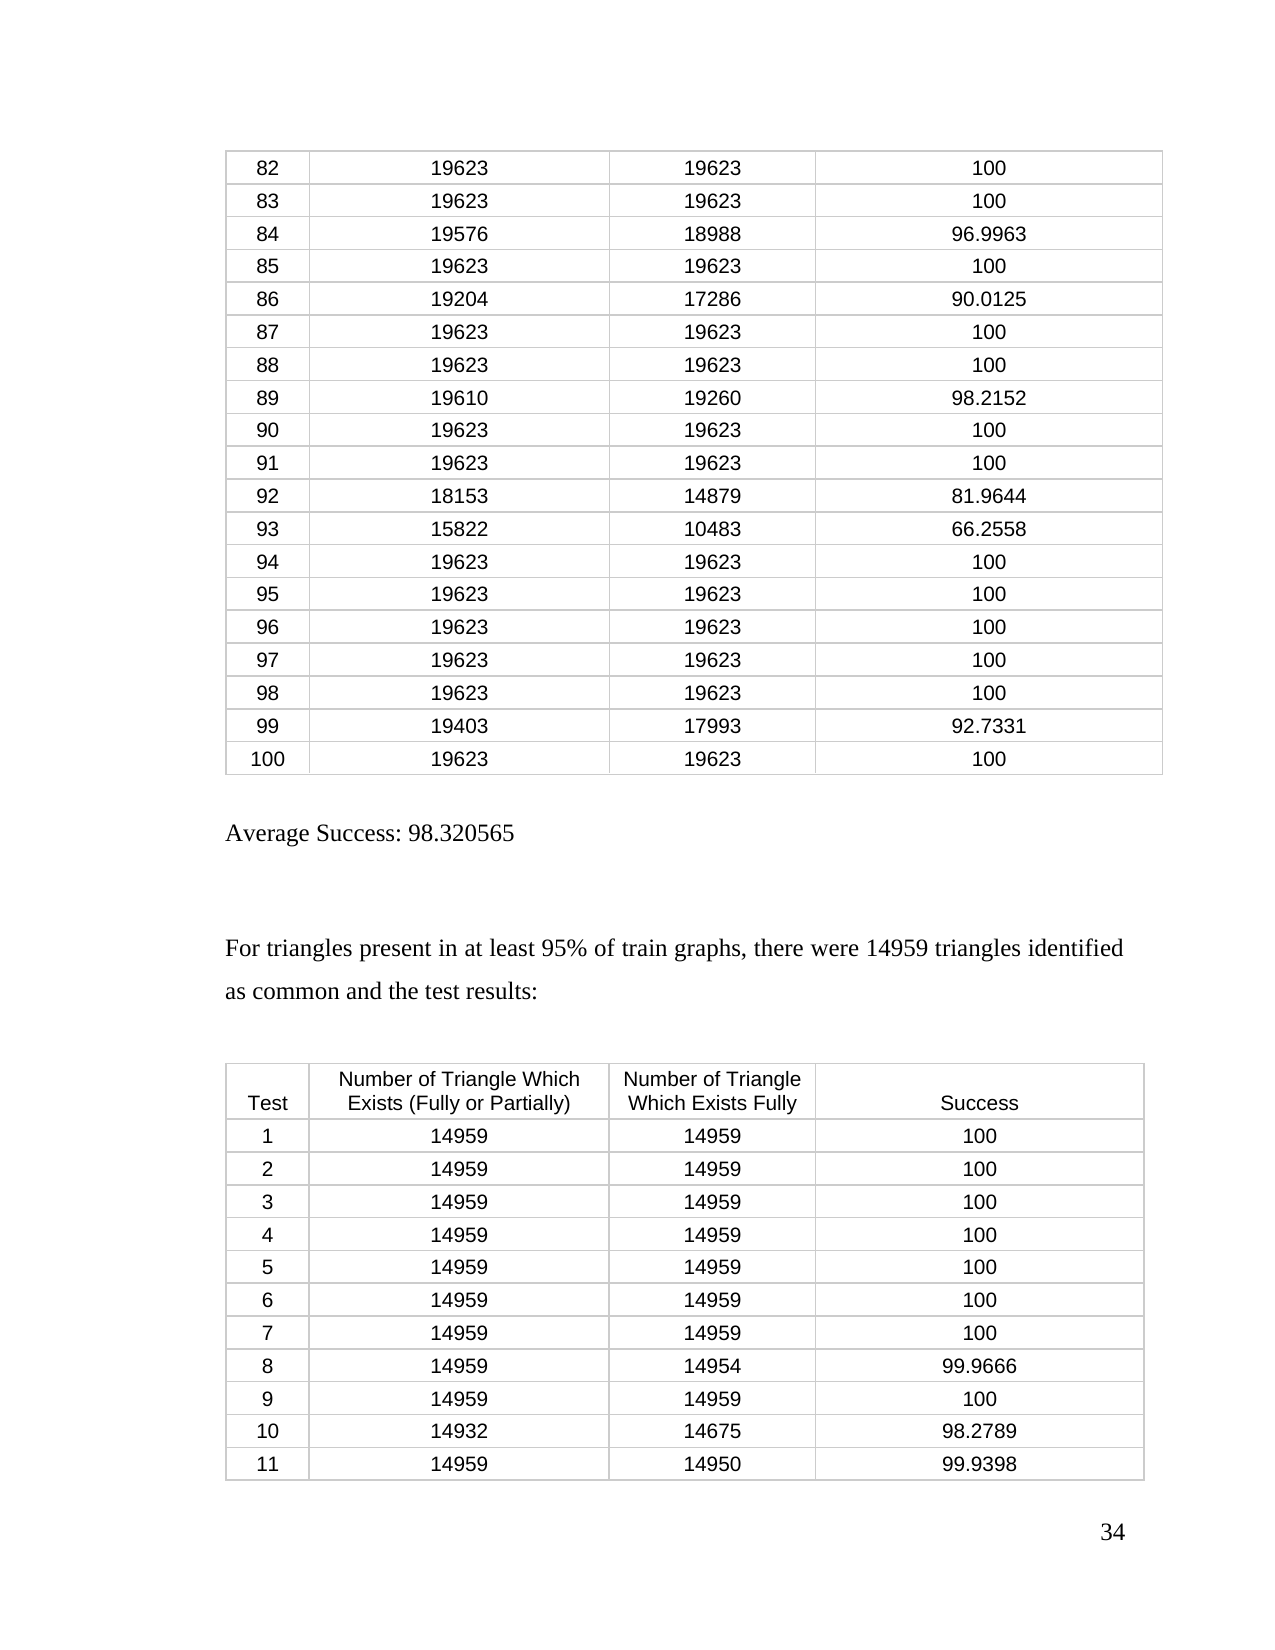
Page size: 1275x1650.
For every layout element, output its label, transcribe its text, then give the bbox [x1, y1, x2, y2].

table_cell 19623 [310, 414, 609, 445]
table_cell 88 [227, 348, 309, 380]
table_cell 15822 [310, 513, 609, 544]
table_header Number of Triangle Which Exists Fully [610, 1064, 815, 1118]
table_cell 84 [227, 217, 309, 248]
table_cell 14959 [610, 1317, 815, 1348]
table_cell 14959 [610, 1153, 815, 1184]
table_cell 19623 [610, 545, 815, 577]
table_cell 98.2152 [816, 381, 1162, 412]
table_cell 91 [227, 447, 309, 478]
table_cell 97 [227, 644, 309, 675]
table_cell 14950 [610, 1448, 815, 1479]
table_cell 100 [816, 742, 1162, 773]
table_cell 19623 [310, 644, 609, 675]
table_cell 89 [227, 381, 309, 412]
table_cell 100 [816, 316, 1162, 347]
table_cell 19623 [310, 250, 609, 281]
table_cell 100 [816, 1120, 1143, 1151]
table_cell 19403 [310, 710, 609, 741]
table_cell 14932 [310, 1415, 608, 1446]
table_cell 14959 [310, 1251, 608, 1282]
table_cell 1 [227, 1120, 308, 1151]
table_cell 7 [227, 1317, 308, 1348]
table_cell 100 [816, 1153, 1143, 1184]
table_cell 85 [227, 250, 309, 281]
table_cell 95 [227, 578, 309, 609]
table_cell 100 [816, 1251, 1143, 1282]
table_cell 19623 [310, 316, 609, 347]
table_cell 14879 [610, 480, 815, 511]
table_cell 17286 [610, 283, 815, 314]
table_cell 99 [227, 710, 309, 741]
text For triangles present in at least 95% of train graphs, there were 14959 triangles identified as common and the test results: [225, 933, 1125, 1005]
table_cell 14959 [310, 1350, 608, 1381]
table_cell 14959 [610, 1120, 815, 1151]
table_cell 96 [227, 611, 309, 642]
table_cell 19623 [310, 578, 609, 609]
table_cell 18153 [310, 480, 609, 511]
table_cell 92 [227, 480, 309, 511]
table_cell 19623 [310, 152, 609, 183]
table_cell 19623 [310, 611, 609, 642]
table_cell 100 [816, 644, 1162, 675]
table_cell 4 [227, 1218, 308, 1249]
table_cell 19623 [310, 447, 609, 478]
table_cell 14959 [310, 1153, 608, 1184]
table_cell 100 [816, 677, 1162, 708]
table_cell 100 [227, 742, 309, 773]
table_cell 14959 [310, 1284, 608, 1315]
table_cell 100 [816, 578, 1162, 609]
table_cell 14959 [610, 1382, 815, 1413]
table_header Success [816, 1064, 1143, 1118]
table_cell 9 [227, 1382, 308, 1413]
table_cell 100 [816, 545, 1162, 577]
table_cell 87 [227, 316, 309, 347]
table_cell 19623 [310, 185, 609, 216]
table_cell 83 [227, 185, 309, 216]
table_cell 100 [816, 348, 1162, 380]
table_cell 19623 [610, 185, 815, 216]
table_cell 98 [227, 677, 309, 708]
table_cell 14959 [310, 1317, 608, 1348]
table_cell 19610 [310, 381, 609, 412]
table_cell 93 [227, 513, 309, 544]
table_cell 2 [227, 1153, 308, 1184]
table_cell 99.9398 [816, 1448, 1143, 1479]
table_cell 10 [227, 1415, 308, 1446]
table_cell 10483 [610, 513, 815, 544]
table_cell 19260 [610, 381, 815, 412]
table_cell 19623 [610, 677, 815, 708]
table_cell 100 [816, 414, 1162, 445]
table_cell 100 [816, 1284, 1143, 1315]
table_cell 19623 [310, 348, 609, 380]
table_cell 14959 [310, 1186, 608, 1217]
table_cell 19623 [610, 348, 815, 380]
table_cell 100 [816, 447, 1162, 478]
table_cell 14959 [310, 1120, 608, 1151]
table_cell 19623 [610, 611, 815, 642]
table_cell 14959 [610, 1218, 815, 1249]
table_cell 96.9963 [816, 217, 1162, 248]
table_cell 100 [816, 611, 1162, 642]
table_cell 100 [816, 1382, 1143, 1413]
table_cell 19623 [610, 316, 815, 347]
table_cell 19623 [610, 578, 815, 609]
table_cell 14959 [610, 1186, 815, 1217]
table_cell 19576 [310, 217, 609, 248]
table_cell 14959 [610, 1284, 815, 1315]
table_cell 18988 [610, 217, 815, 248]
table_cell 14959 [310, 1382, 608, 1413]
table_cell 81.9644 [816, 480, 1162, 511]
table_cell 6 [227, 1284, 308, 1315]
table_header Number of Triangle Which Exists (Fully or Partially) [310, 1064, 608, 1118]
table_cell 100 [816, 1317, 1143, 1348]
table_cell 100 [816, 1186, 1143, 1217]
table_cell 19623 [610, 250, 815, 281]
table_cell 100 [816, 152, 1162, 183]
table_cell 19623 [310, 545, 609, 577]
table_cell 19623 [610, 152, 815, 183]
table_header Test [227, 1064, 308, 1118]
table_cell 14959 [310, 1218, 608, 1249]
table_cell 14954 [610, 1350, 815, 1381]
table_cell 19623 [610, 644, 815, 675]
table_cell 19623 [610, 414, 815, 445]
table_cell 86 [227, 283, 309, 314]
table_cell 92.7331 [816, 710, 1162, 741]
table_cell 17993 [610, 710, 815, 741]
table_cell 11 [227, 1448, 308, 1479]
table_cell 82 [227, 152, 309, 183]
table_cell 14959 [310, 1448, 608, 1479]
table_cell 19623 [310, 677, 609, 708]
table_cell 19623 [610, 447, 815, 478]
table_cell 94 [227, 545, 309, 577]
table_cell 14959 [610, 1251, 815, 1282]
table_cell 100 [816, 250, 1162, 281]
table_cell 98.2789 [816, 1415, 1143, 1446]
table_cell 3 [227, 1186, 308, 1217]
table_cell 99.9666 [816, 1350, 1143, 1381]
table_cell 5 [227, 1251, 308, 1282]
table_cell 90 [227, 414, 309, 445]
table_cell 100 [816, 185, 1162, 216]
table_cell 19204 [310, 283, 609, 314]
table_cell 19623 [310, 742, 609, 773]
table_cell 90.0125 [816, 283, 1162, 314]
table_cell 8 [227, 1350, 308, 1381]
table_cell 19623 [610, 742, 815, 773]
text Average Success: 98.320565 [225, 818, 1125, 847]
table_cell 14675 [610, 1415, 815, 1446]
table_cell 66.2558 [816, 513, 1162, 544]
table_cell 100 [816, 1218, 1143, 1249]
